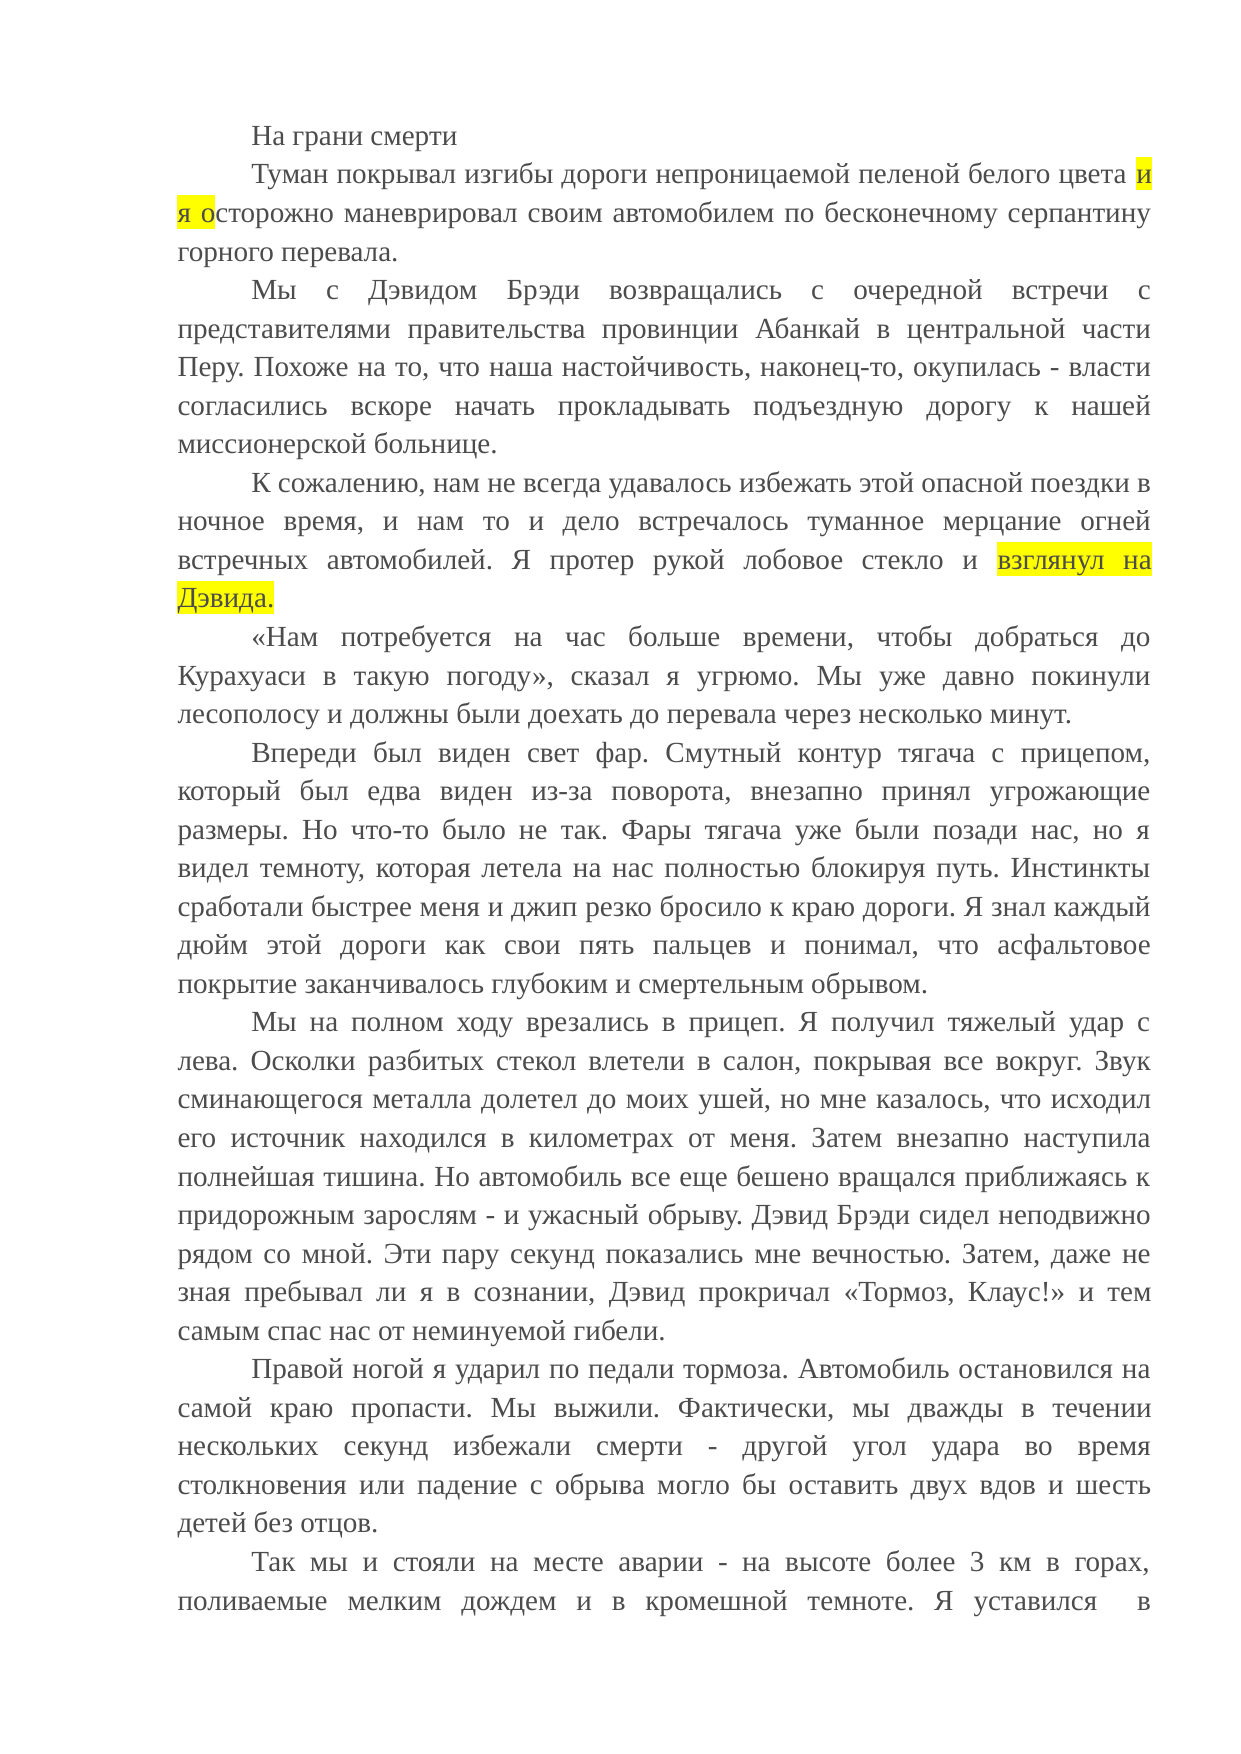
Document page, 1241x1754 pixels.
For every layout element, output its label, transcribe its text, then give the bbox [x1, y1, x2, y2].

text Правой ногой я ударил по педали тормоза. Автомобиль остановился на самой краю пропасти. Мы выжили. Фактически, мы дважды в течении нескольких секунд избежали смерти - другой угол удара во время столкновения или падение с обрыва могло бы оставить двух вдов и шесть детей без отцов. [177, 1351, 1152, 1539]
text На грани смерти [177, 118, 1152, 152]
text Мы на полном ходу врезались в прицеп. Я получил тяжелый удар с лева. Осколки разбитых стекол влетели в салон, покрывая все вокруг. Звук сминающегося металла долетел до моих ушей, но мне казалось, что исходил его источник находился в километрах от меня. Затем внезапно наступила полнейшая тишина. Но автомобиль все еще бешено вращался приближаясь к придорожным зарослям - и ужасный обрыву. Дэвид Брэди сидел неподвижно рядом со мной. Эти пару секунд показались мне вечностью. Затем, даже не зная пребывал ли я в сознании, Дэвид прокричал «Тормоз, Клаус!» и тем самым спас нас от неминуемой гибели. [177, 1004, 1152, 1346]
text Туман покрывал изгибы дороги непроницаемой пеленой белого цвета и я осторожно маневрировал своим автомобилем по бесконечному серпантину горного перевала. [177, 157, 1152, 267]
text К сожалению, нам не всегда удавалось избежать этой опасной поездки в ночное время, и нам то и дело встречалось туманное мерцание огней встречных автомобилей. Я протер рукой лобовое стекло и взглянул на Дэвида. [177, 465, 1152, 614]
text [177, 1544, 1152, 1616]
text Впереди был виден свет фар. Смутный контур тягача с прицепом, который был едва виден из-за поворота, внезапно принял угрожающие размеры. Но что-то было не так. Фары тягача уже были позади нас, но я видел темноту, которая летела на нас полностью блокируя путь. Инстинкты сработали быстрее меня и джип резко бросило к краю дороги. Я знал каждый дюйм этой дороги как свои пять пальцев и понимал, что асфальтовое покрытие заканчивалось глубоким и смертельным обрывом. [177, 735, 1152, 999]
text «Нам потребуется на час больше времени, чтобы добраться до Курахуаси в такую погоду», сказал я угрюмо. Мы уже давно покинули лесополосу и должны были доехать до перевала через несколько минут. [177, 619, 1152, 730]
text Мы с Дэвидом Брэди возвращались с очередной встречи с представителями правительства провинции Абанкай в центральной части Перу. Похоже на то, что наша настойчивость, наконец-то, окупилась - власти согласились вскоре начать прокладывать подъездную дорогу к нашей миссионерской больнице. [177, 272, 1152, 460]
